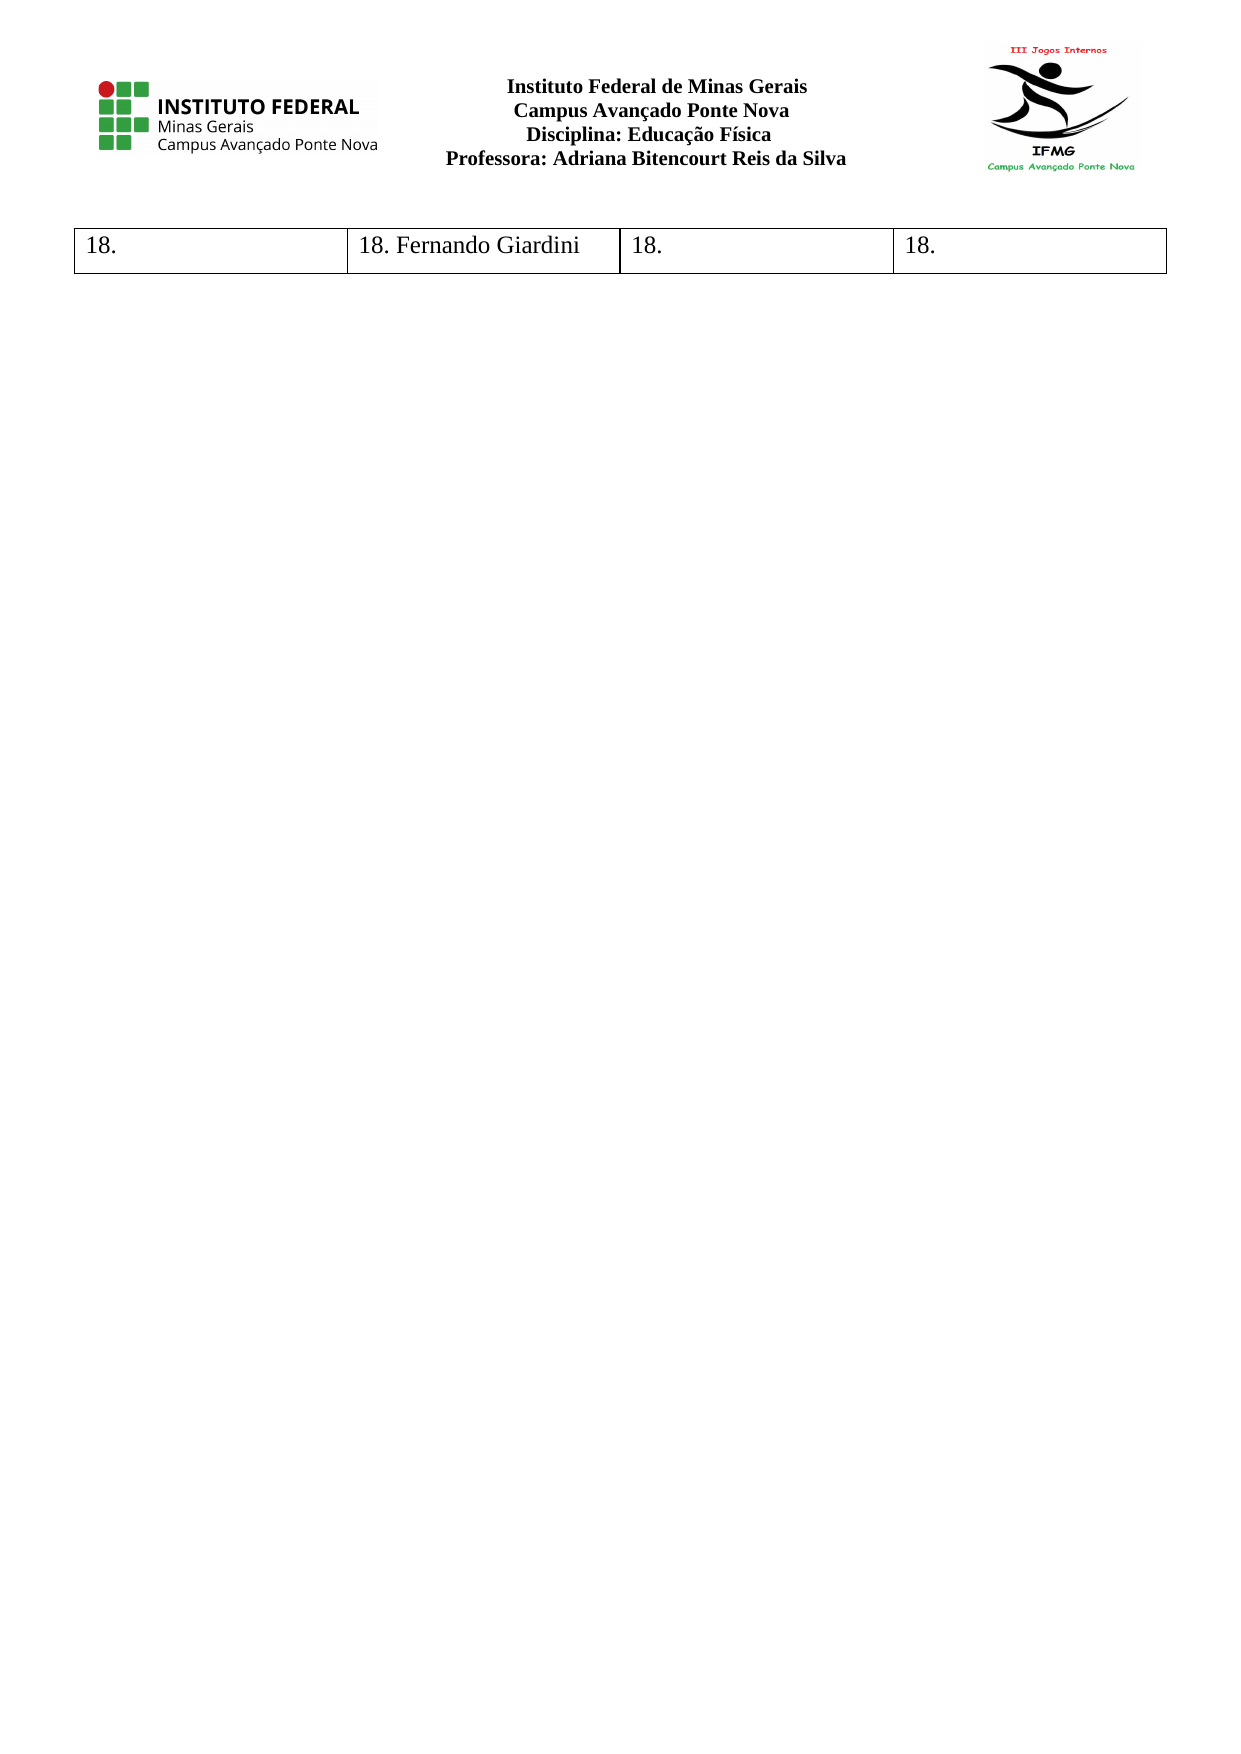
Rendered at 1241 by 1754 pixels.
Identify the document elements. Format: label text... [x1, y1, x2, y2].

table_cell 18. Fernando Giardini [348, 229, 619, 273]
picture [982, 42, 1142, 172]
table_cell 18. [894, 229, 1166, 273]
table_cell 18. [621, 229, 893, 273]
table_cell 18. [75, 229, 347, 273]
picture [98, 81, 378, 154]
